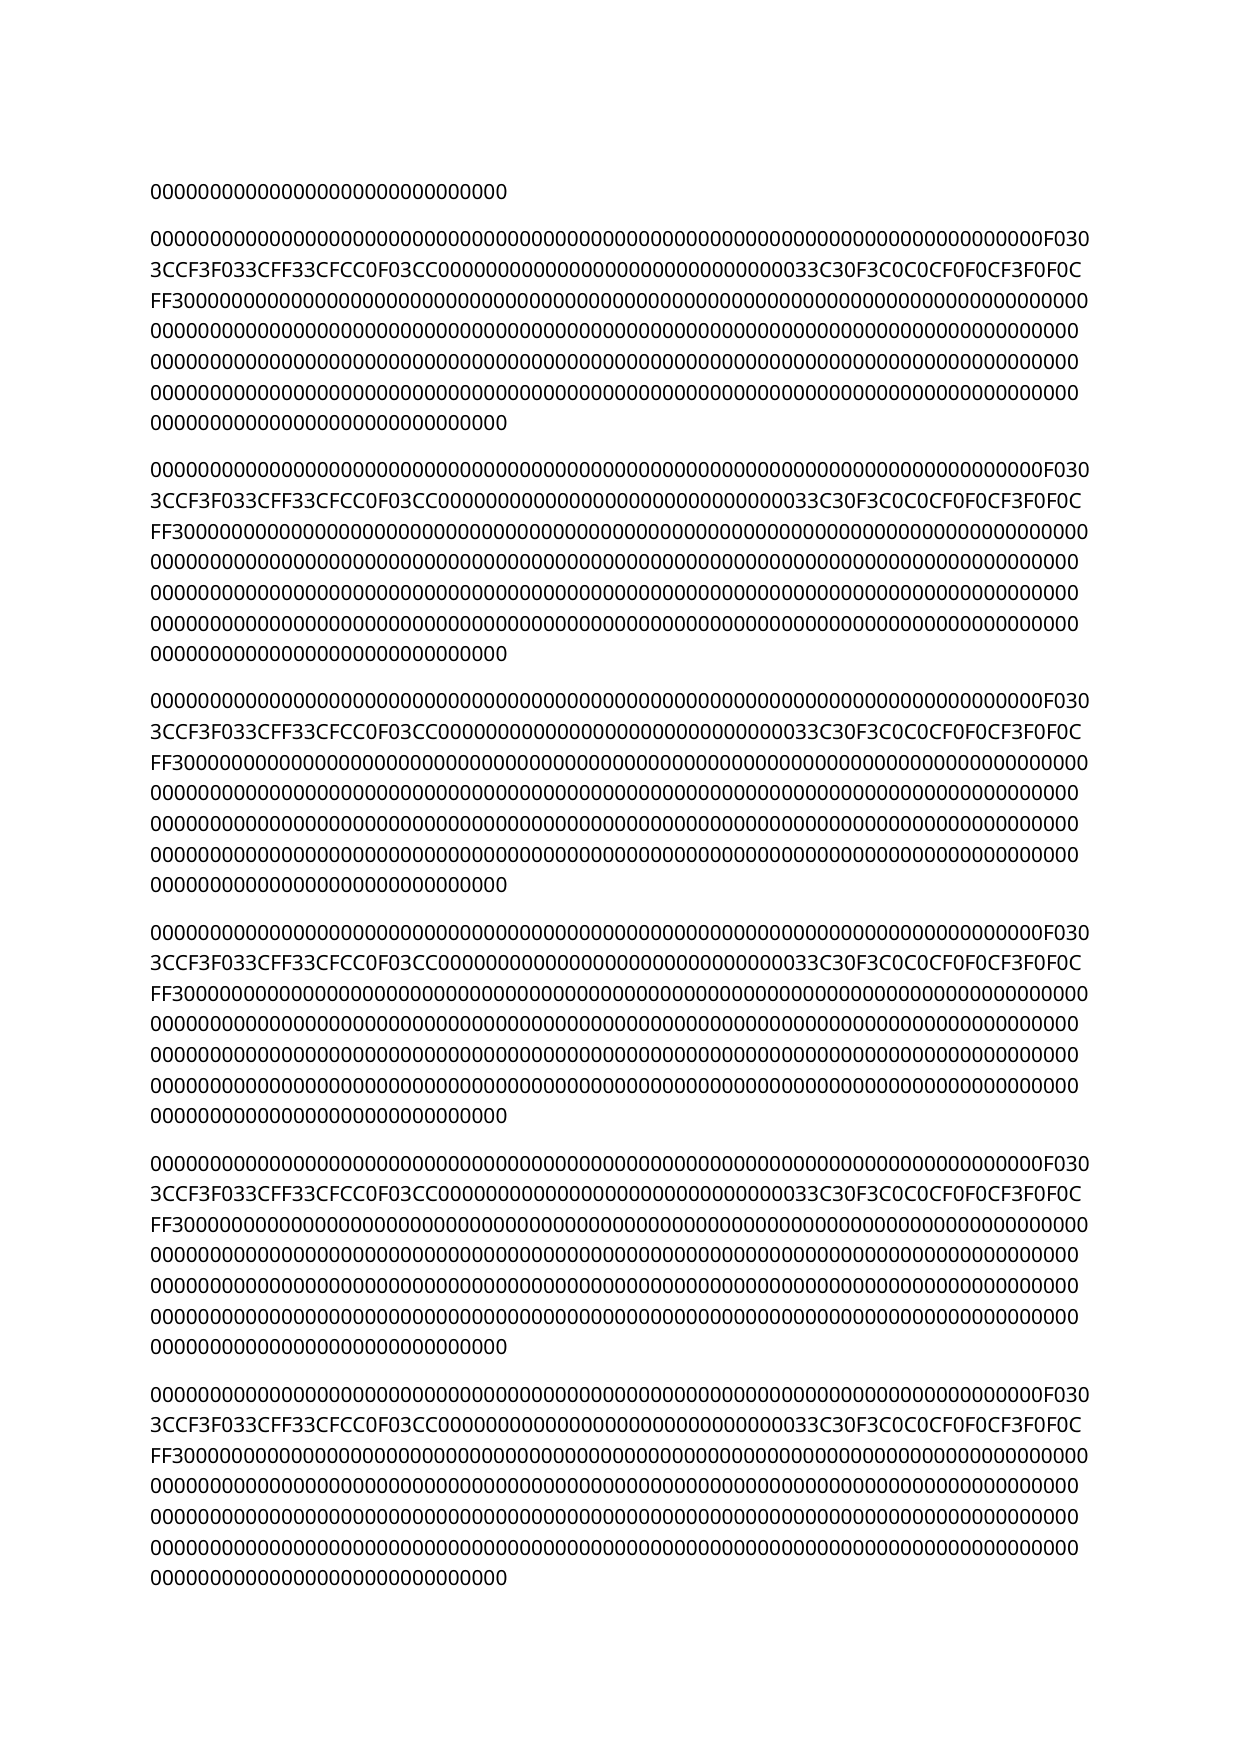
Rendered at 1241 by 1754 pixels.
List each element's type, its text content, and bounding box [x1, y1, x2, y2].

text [150, 177, 1090, 206]
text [150, 1380, 1090, 1592]
